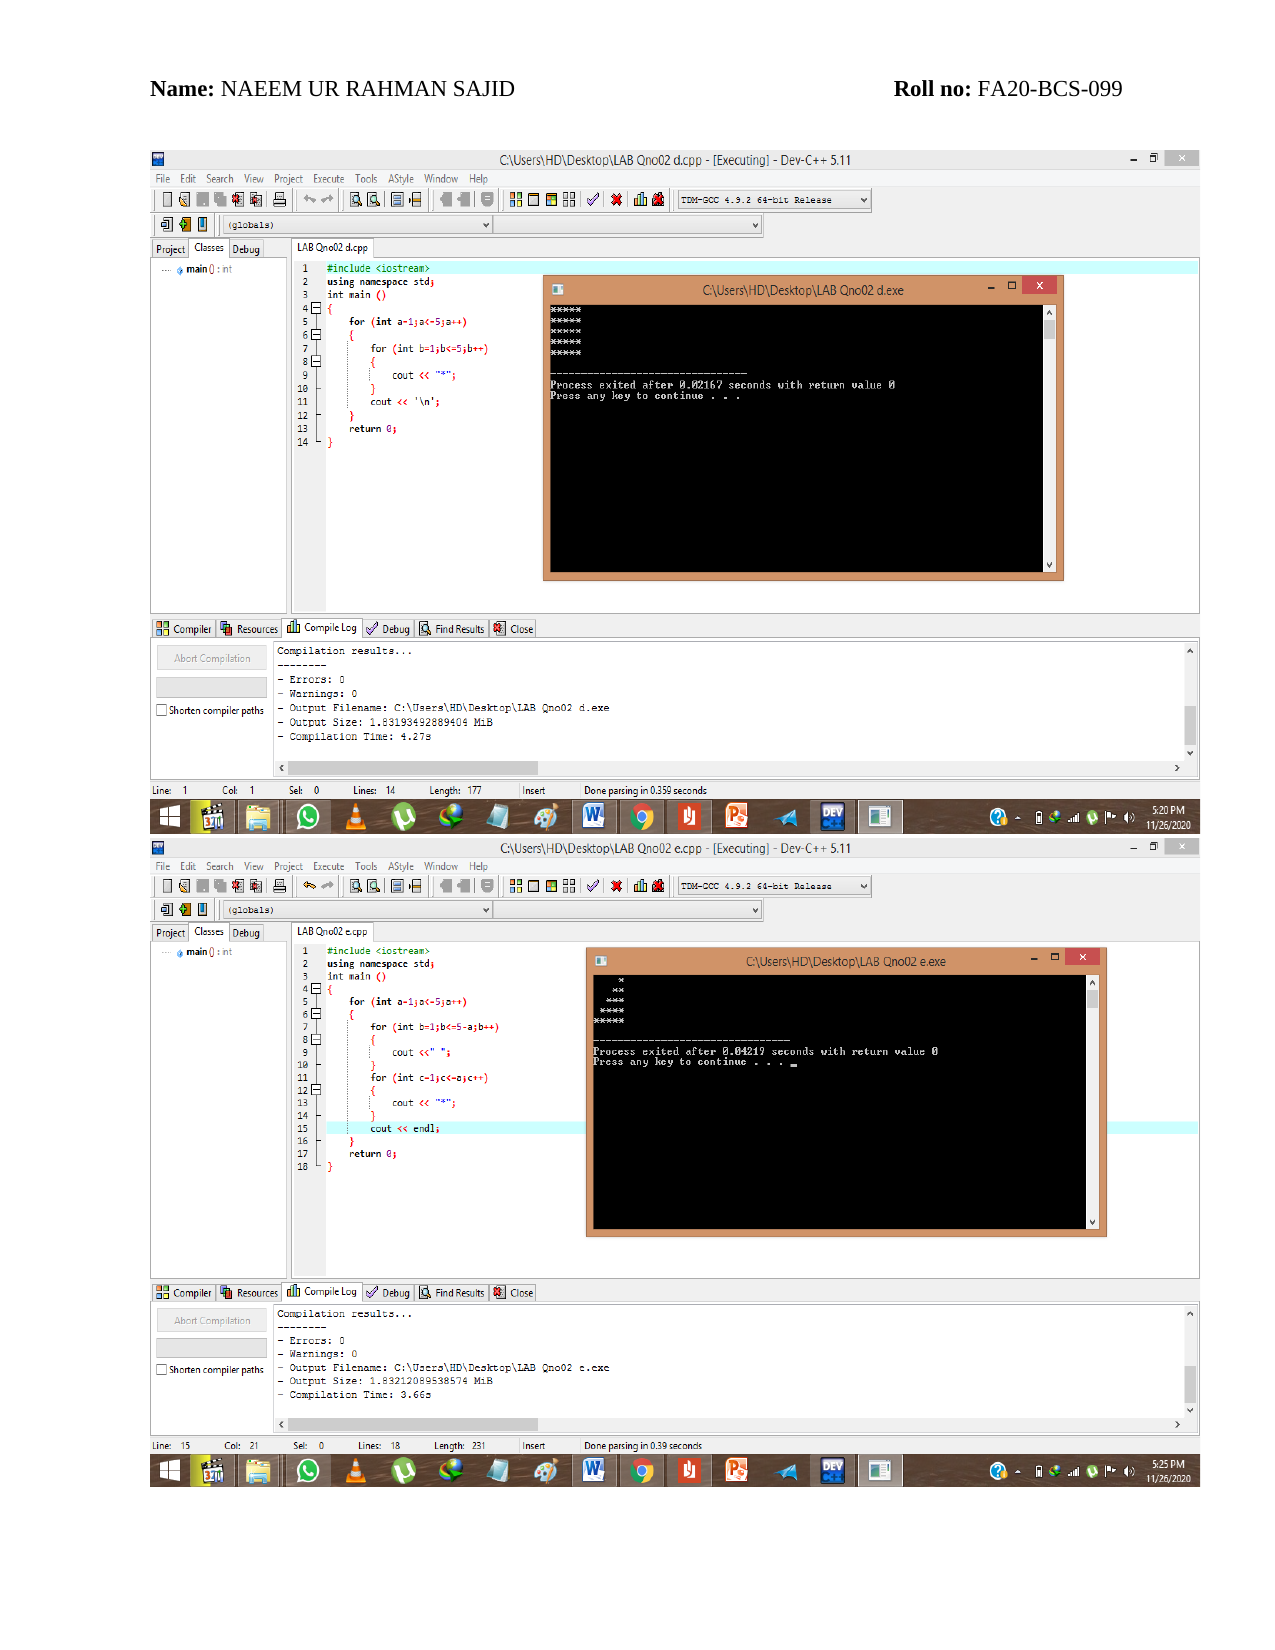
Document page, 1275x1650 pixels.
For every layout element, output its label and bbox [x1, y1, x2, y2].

picture [150, 838, 1200, 1487]
picture [150, 150, 1200, 834]
